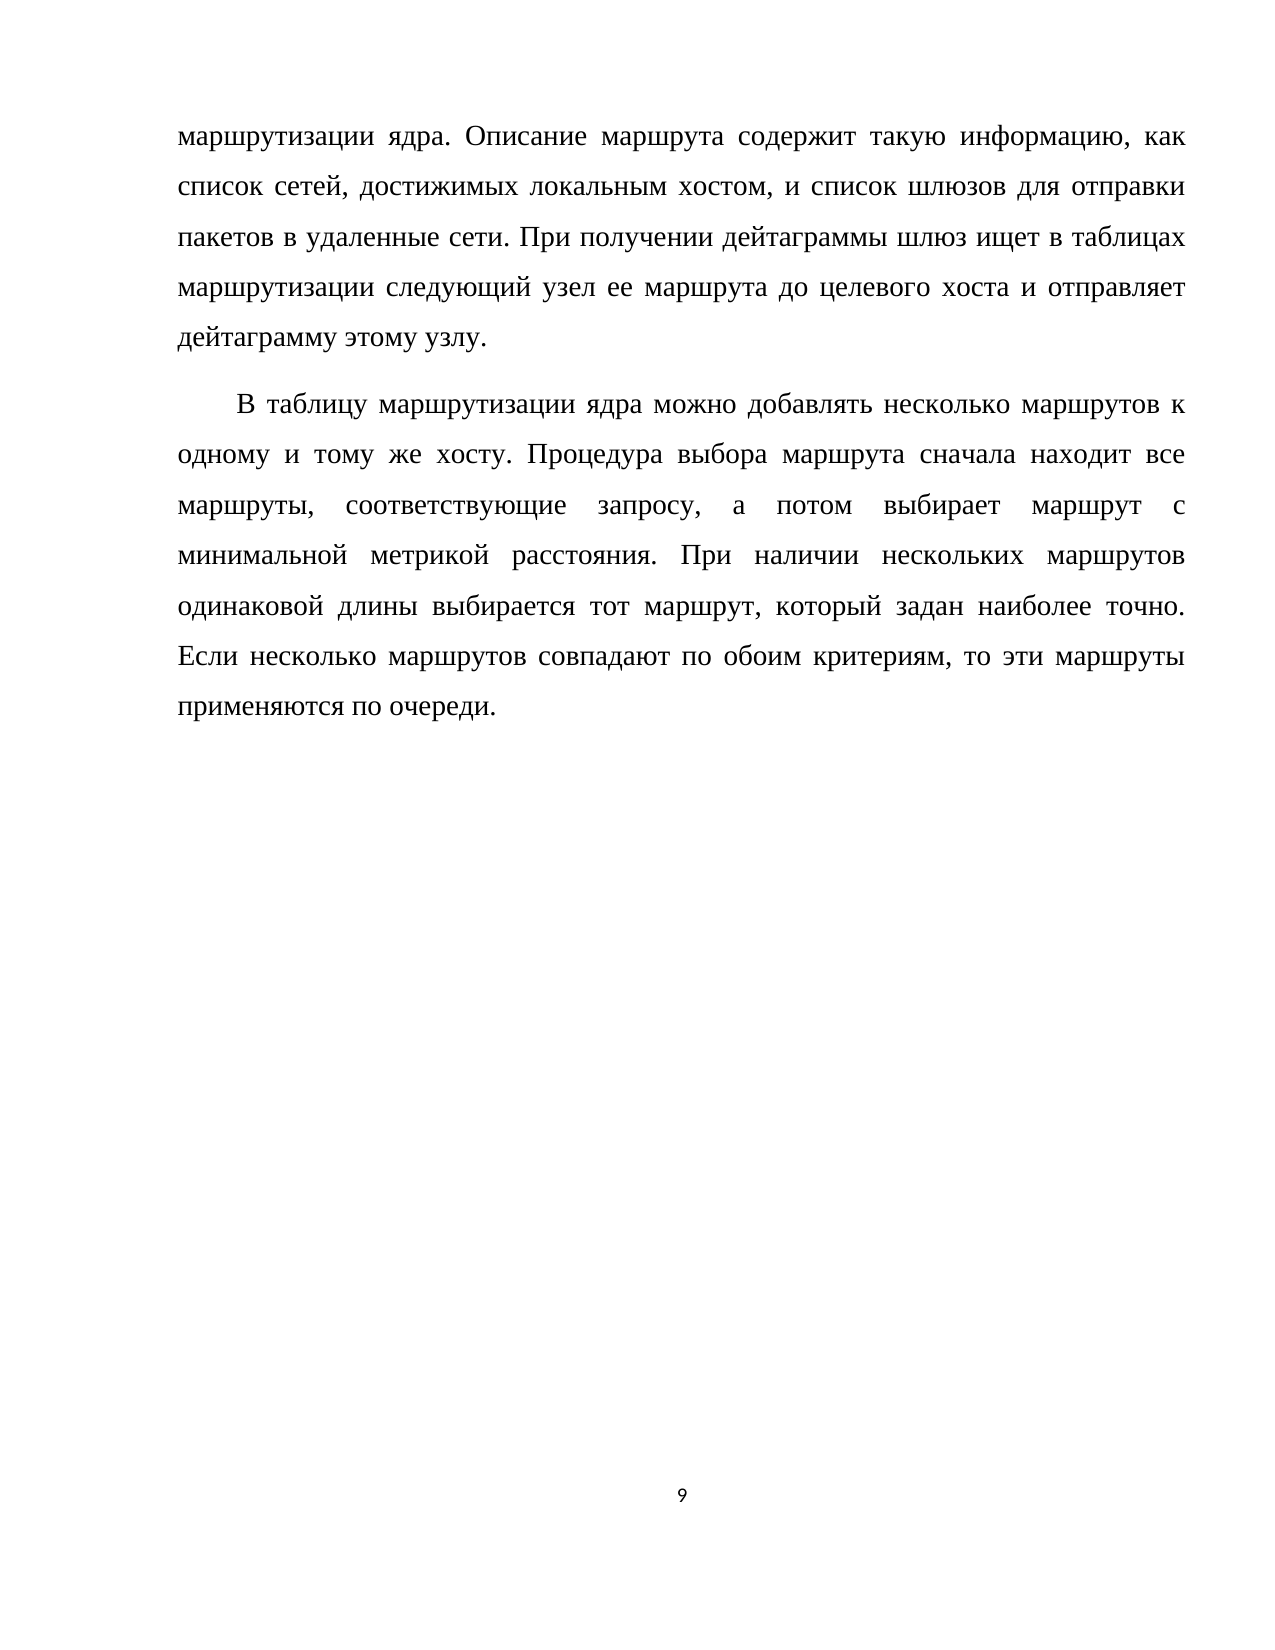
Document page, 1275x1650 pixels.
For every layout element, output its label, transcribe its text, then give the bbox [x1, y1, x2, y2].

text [177, 118, 1186, 353]
text В таблицу маршрутизации ядра можно добавлять несколько маршрутов к одному и тому же хосту. Процедура выбора маршрута сначала находит все маршруты, соответствующие запросу, а потом выбирает маршрут с минимальной метрикой расстояния. При наличии нескольких маршрутов одинаковой длины выбирается тот маршрут, который задан наиболее точно. Если несколько маршрутов совпадают по обоим критериям, то эти маршруты применяются по очереди. [177, 386, 1186, 722]
